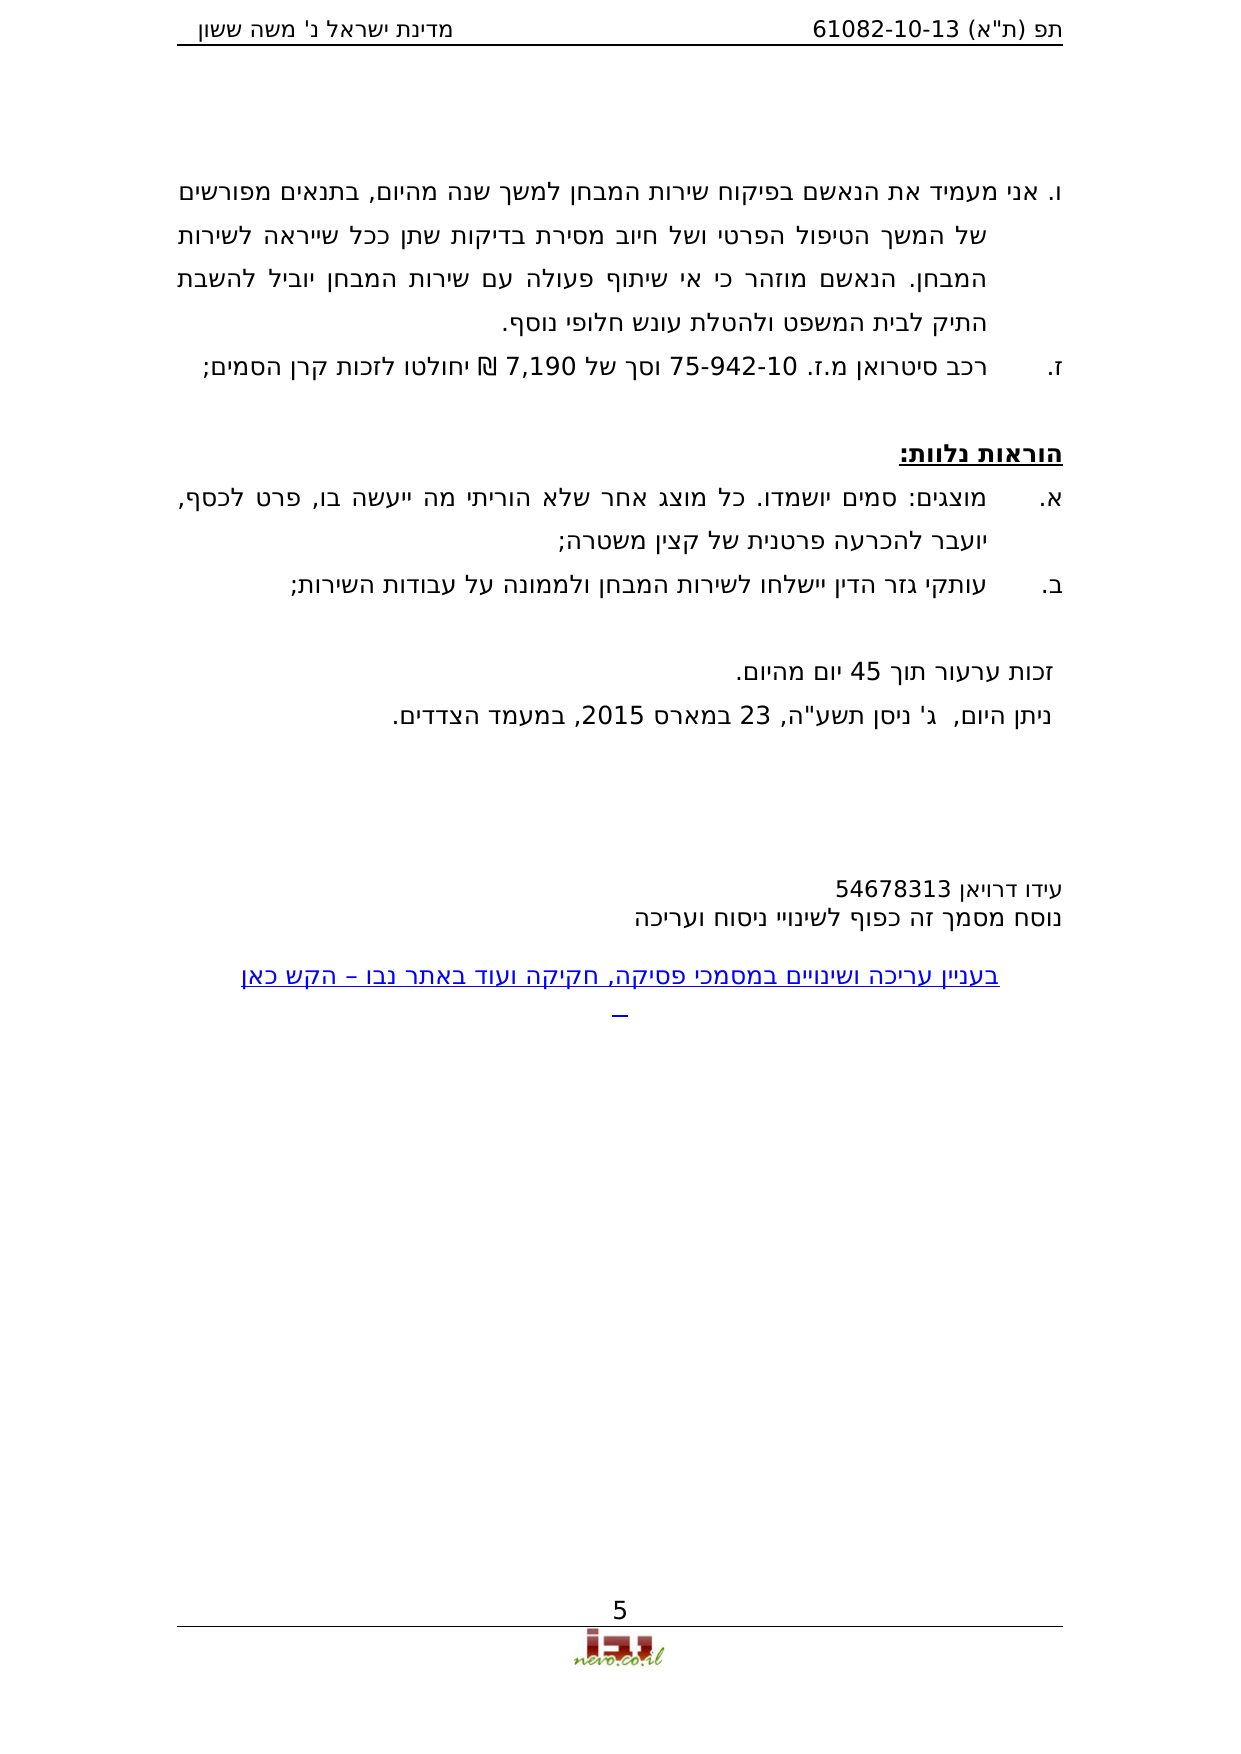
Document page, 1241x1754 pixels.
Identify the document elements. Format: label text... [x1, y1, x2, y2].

text 5129371זכות ערעור תוך 45 יום מהיום. [177, 657, 1063, 686]
text בעניין עריכה ושינויים במסמכי פסיקה, חקיקה ועוד באתר נבו – הקש כאן [177, 961, 1063, 990]
picture [574, 1628, 666, 1667]
text עידו דרויאן 54678313 [177, 876, 1063, 903]
text א. מוצגים: סמים יושמדו. כל מוצג אחר שלא הוריתי מה ייעשה בו, פרט לכסף, יועבר להכרעה פרטנית של קצין משטרה; [177, 483, 1063, 556]
text ב. עותקי גזר הדין יישלחו לשירות המבחן ולממונה על עבודות השירות; [177, 570, 1063, 599]
text ז. רכב סיטרואן מ.ז. 75-942-10 וסך של 7,190 ₪ יחולטו לזכות קרן הסמים; [177, 352, 1063, 381]
text הוראות נלוות: [177, 439, 1063, 468]
text 54678313ניתן היום, ג' ניסן תשע"ה, 23 במארס 2015, במעמד הצדדים. [177, 701, 1063, 730]
text ו. אני מעמיד את הנאשם בפיקוח שירות המבחן למשך שנה מהיום, בתנאים מפורשים של המשך הטיפול הפרטי ושל חיוב מסירת בדיקות שתן ככל שייראה לשירות המבחן. הנאשם מוזהר כי אי שיתוף פעולה עם שירות המבחן יוביל להשבת התיק לבית המשפט ולהטלת עונש חלופי נוסף. [177, 177, 1063, 338]
text נוסח מסמך זה כפוף לשינויי ניסוח ועריכה [177, 903, 1063, 932]
